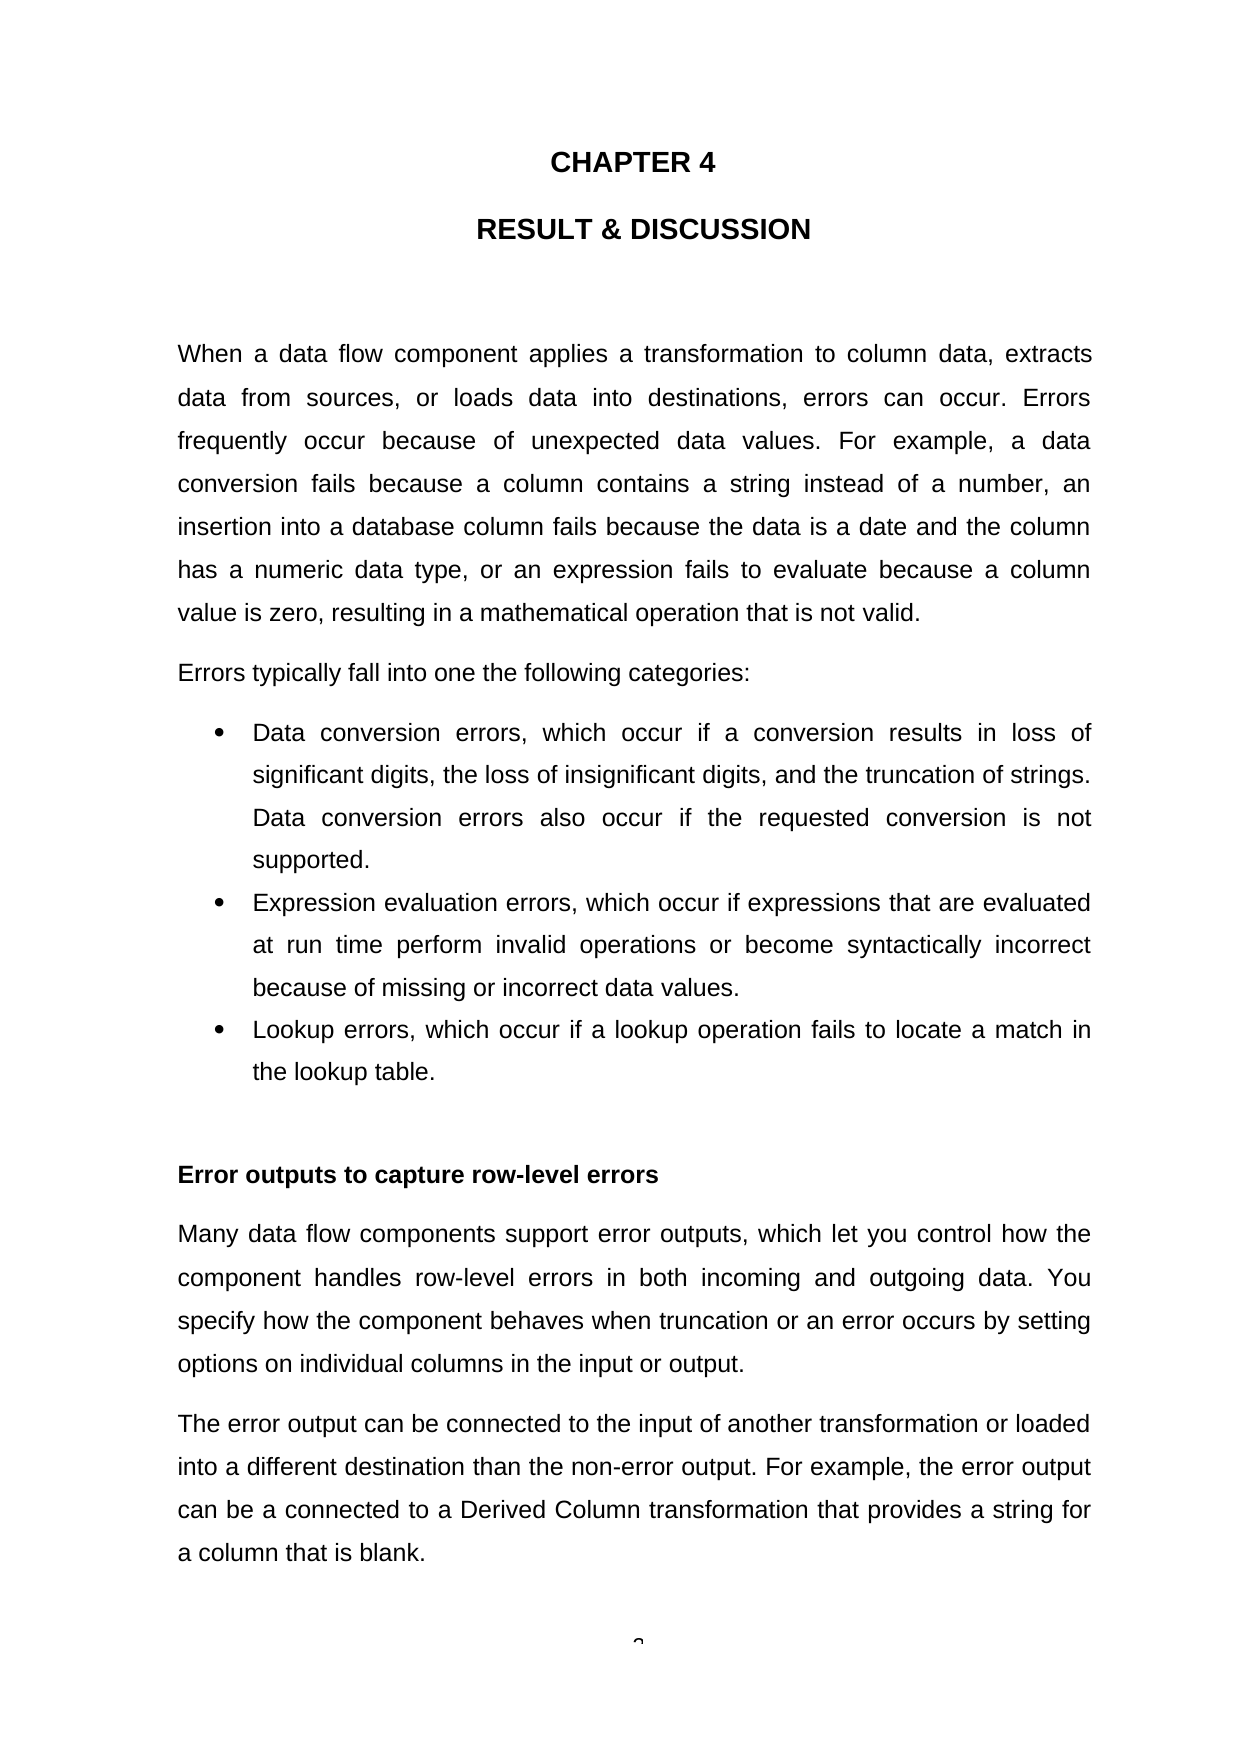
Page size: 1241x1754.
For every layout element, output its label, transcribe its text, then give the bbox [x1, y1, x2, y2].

subtitle Error outputs to capture row-level errors [177, 1160, 1163, 1188]
list Data conversion errors, which occur if a conversion results in loss of significant digits, the loss of insignificant digits, and the truncation of strings. Data conversion errors also occur if the requested conversion is not supported. [215, 718, 1093, 874]
text When a data flow component applies a transformation to column data, extracts data from sources, or loads data into destinations, errors can occur. Errors frequently occur because of unexpected data values. For example, a data conversion fails because a column contains a string instead of a number, an insertion into a database column fails because the data is a date and the column has a numeric data type, or an expression fails to evaluate because a column value is zero, resulting in a mathematical operation that is not valid. [177, 339, 1092, 627]
list Expression evaluation errors, which occur if expressions that are evaluated at run time perform invalid operations or become syntactically incorrect because of missing or incorrect data values. [215, 888, 1092, 1001]
list Lookup errors, which occur if a lookup operation fails to locate a match in the lookup table. [215, 1015, 1092, 1086]
text The error output can be connected to the input of another transformation or loaded into a different destination than the non-error output. For example, the error output can be a connected to a Derived Column transformation that provides a string for a column that is blank. [177, 1408, 1093, 1567]
text CHAPTER 4 RESULT & DISCUSSION [476, 145, 813, 246]
text Errors typically fall into one the following categories: [177, 658, 1163, 687]
text Many data flow components support error outputs, which let you control how the component handles row-level errors in both incoming and outgoing data. You specify how the component behaves when truncation or an error occurs by setting options on individual columns in the input or output. [177, 1219, 1093, 1378]
